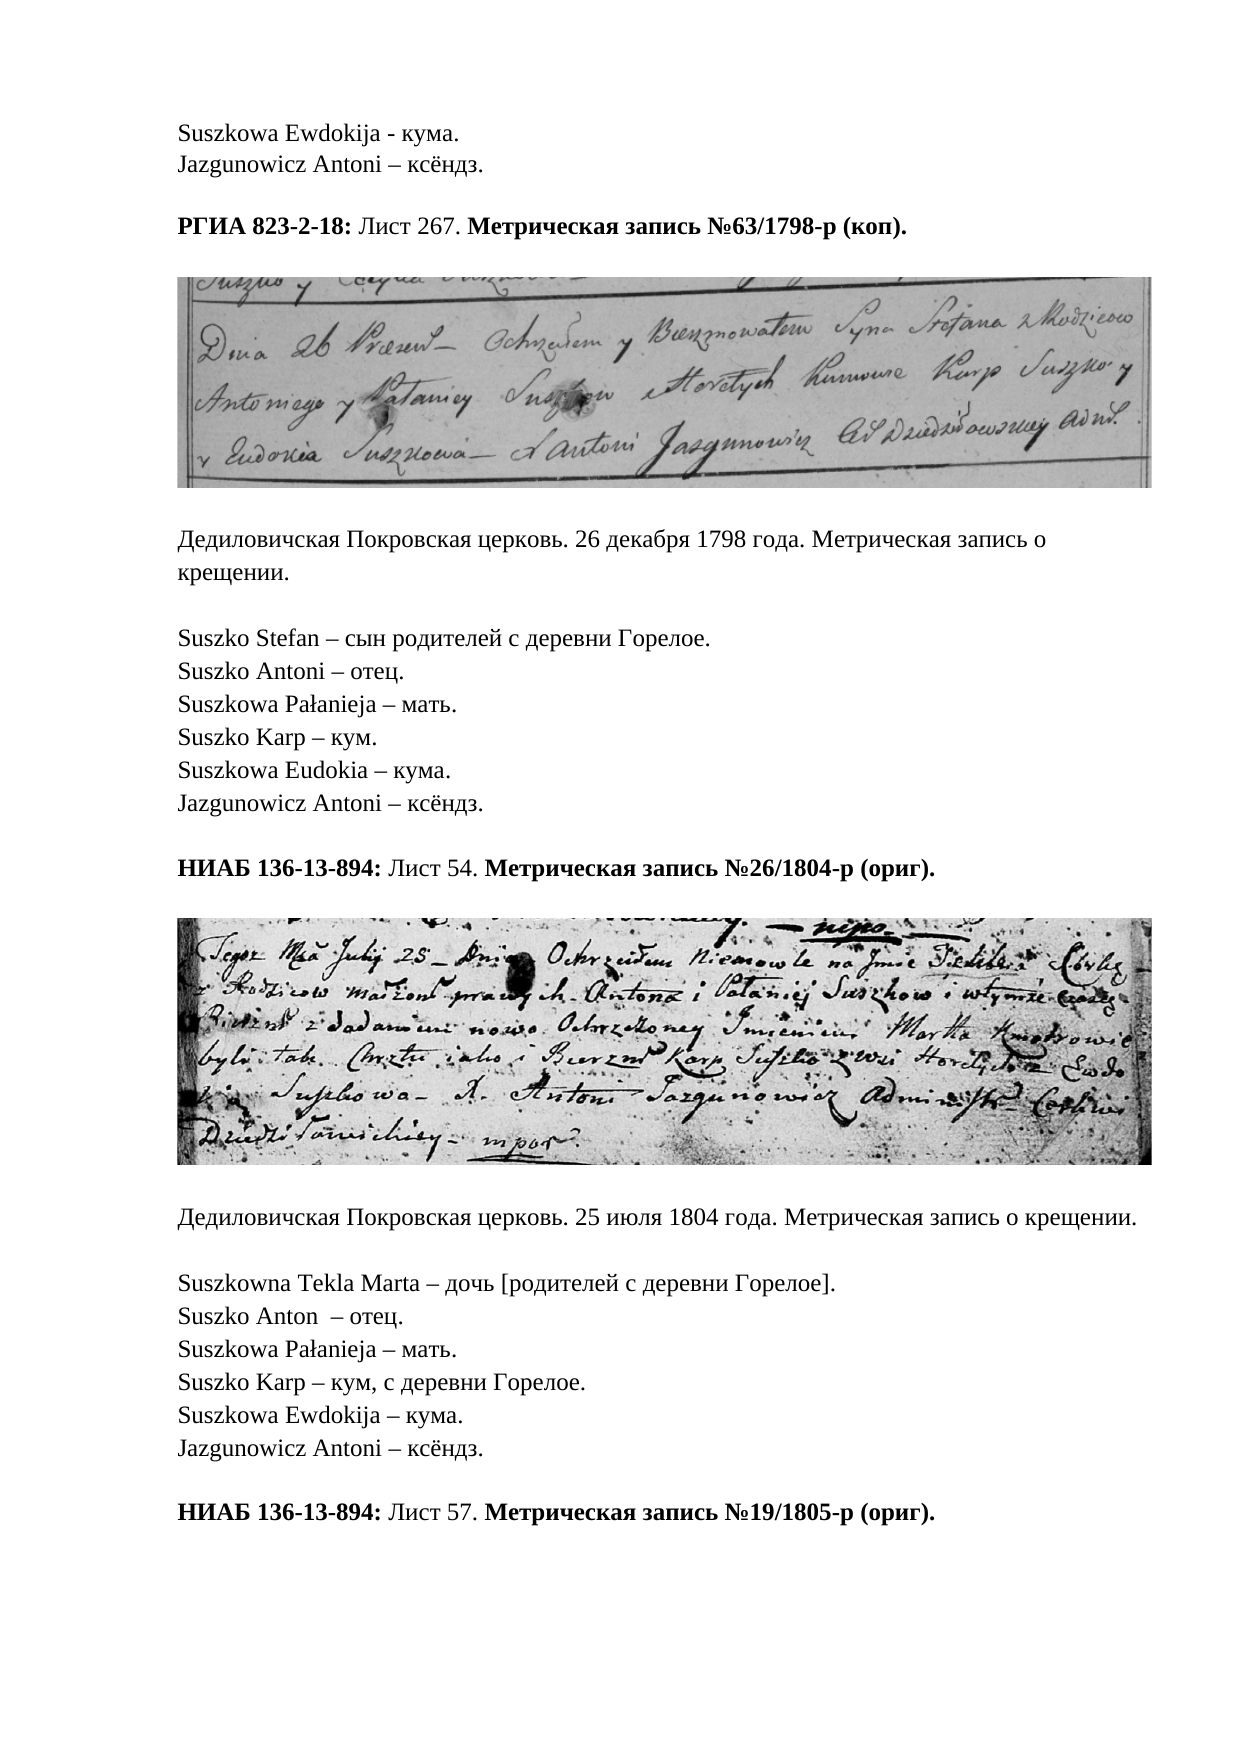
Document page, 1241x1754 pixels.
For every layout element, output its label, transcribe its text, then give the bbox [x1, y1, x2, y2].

text Suszko Stefan – сын родителей с деревни Горелое. [177, 623, 1152, 652]
text Suszko Antoni – отец. [177, 656, 1152, 685]
text НИАБ 136-13-894: Лист 54. Метрическая запись №26/1804-р (ориг). [177, 853, 1152, 881]
text РГИА 823-2-18: Лист 267. Метрическая запись №63/1798-р (коп). [177, 211, 1152, 240]
text Suszkowa Pałanieja – мать. [177, 1334, 1152, 1363]
picture [177, 918, 1152, 1165]
text Suszko Karp – кум, с деревни Горелое. [177, 1367, 1152, 1396]
text Jazgunowicz Antoni – ксёндз. [177, 149, 1152, 178]
text Suszkowa Ewdokija – кума. [177, 1400, 1152, 1429]
text Suszkowna Tekla Marta – дочь [родителей с деревни Горелое]. [177, 1268, 1152, 1297]
text Suszkowa Ewdokija - кума. [177, 118, 1152, 147]
text НИАБ 136-13-894: Лист 57. Метрическая запись №19/1805-р (ориг). [177, 1497, 1152, 1526]
text Suszko Anton – отец. [177, 1301, 1152, 1330]
text Дедиловичская Покровская церковь. 26 декабря 1798 года. Метрическая запись о крещении. [177, 524, 1152, 586]
picture [177, 277, 1152, 488]
text Suszkowa Eudokia – кума. [177, 756, 1152, 784]
text Suszko Karp – кум. [177, 722, 1152, 751]
text Jazgunowicz Antoni – ксёндз. [177, 1433, 1152, 1462]
text Jazgunowicz Antoni – ксёндз. [177, 788, 1152, 817]
text Suszkowa Pałanieja – мать. [177, 689, 1152, 718]
text Дедиловичская Покровская церковь. 25 июля 1804 года. Метрическая запись о крещении. [177, 1202, 1152, 1231]
